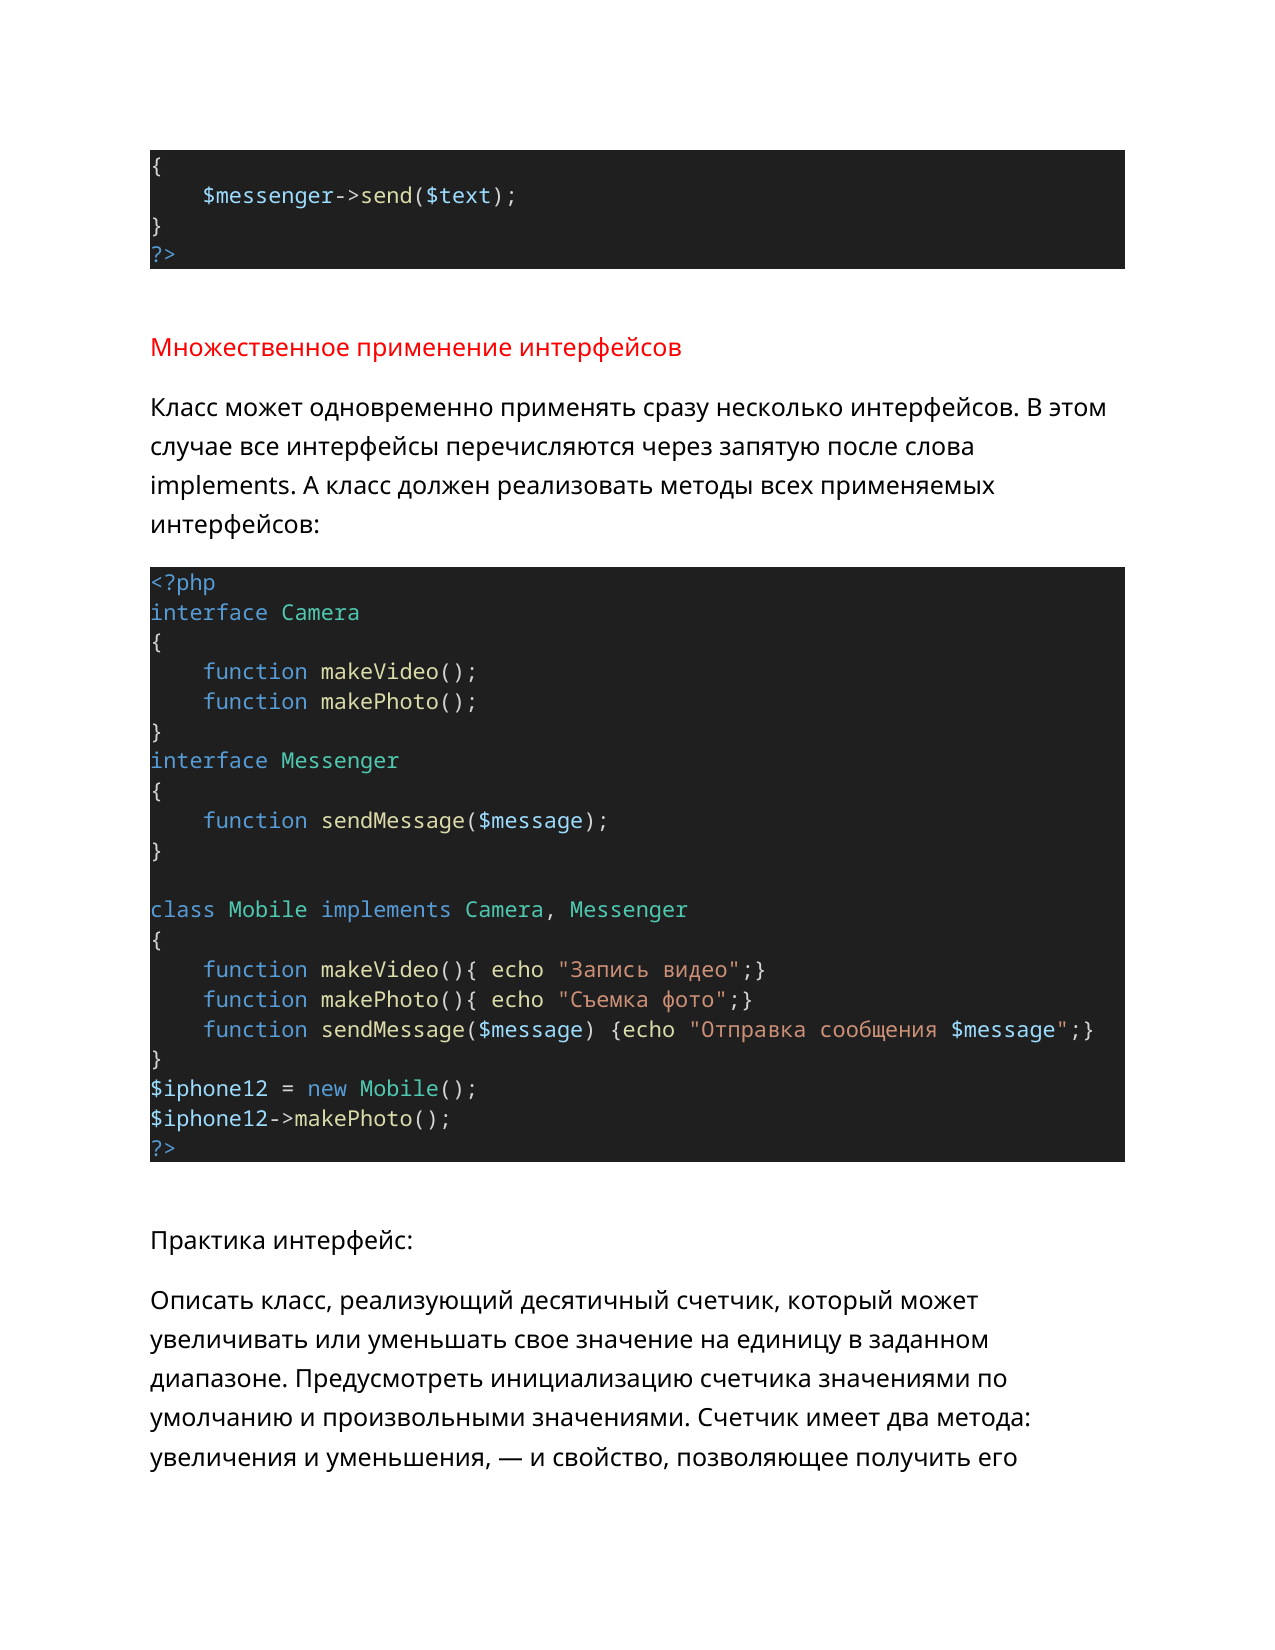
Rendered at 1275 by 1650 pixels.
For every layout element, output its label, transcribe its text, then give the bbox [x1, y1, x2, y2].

text { [150, 626, 1125, 656]
text <?php [150, 567, 1125, 596]
text { [150, 150, 1125, 180]
text } [150, 835, 1125, 864]
text interface Camera [150, 596, 1125, 626]
text Класс может одновременно применять сразу несколько интерфейсов. В этом случае все интерфейсы перечисляются через запятую после слова implements. А класс должен реализовать методы всех применяемых интерфейсов: [150, 389, 1125, 541]
text ?> [150, 1133, 1125, 1162]
text function sendMessage($message) {echo "Отправка сообщения $message";} [150, 1013, 1125, 1043]
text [150, 1282, 1125, 1473]
text function makePhoto(){ echo "Съемка фото";} [150, 984, 1125, 1013]
text interface Messenger [150, 745, 1125, 775]
text ?> [150, 239, 1125, 269]
text { [150, 924, 1125, 954]
text $iphone12->makePhoto(); [150, 1103, 1125, 1133]
text class Mobile implements Camera, Messenger [150, 894, 1125, 924]
text Практика интерфейс: [150, 1222, 1125, 1257]
text } [150, 1043, 1125, 1073]
text function sendMessage($message); [150, 805, 1125, 835]
text function makeVideo(); [150, 656, 1125, 686]
text function makeVideo(){ echo "Запись видео";} [150, 954, 1125, 984]
text $iphone12 = new Mobile(); [150, 1073, 1125, 1103]
text $messenger->send($text); [150, 180, 1125, 209]
text { [150, 775, 1125, 805]
text function makePhoto(); [150, 686, 1125, 716]
text } [150, 209, 1125, 239]
text Множественное применение интерфейсов [150, 329, 1125, 363]
text } [150, 716, 1125, 745]
